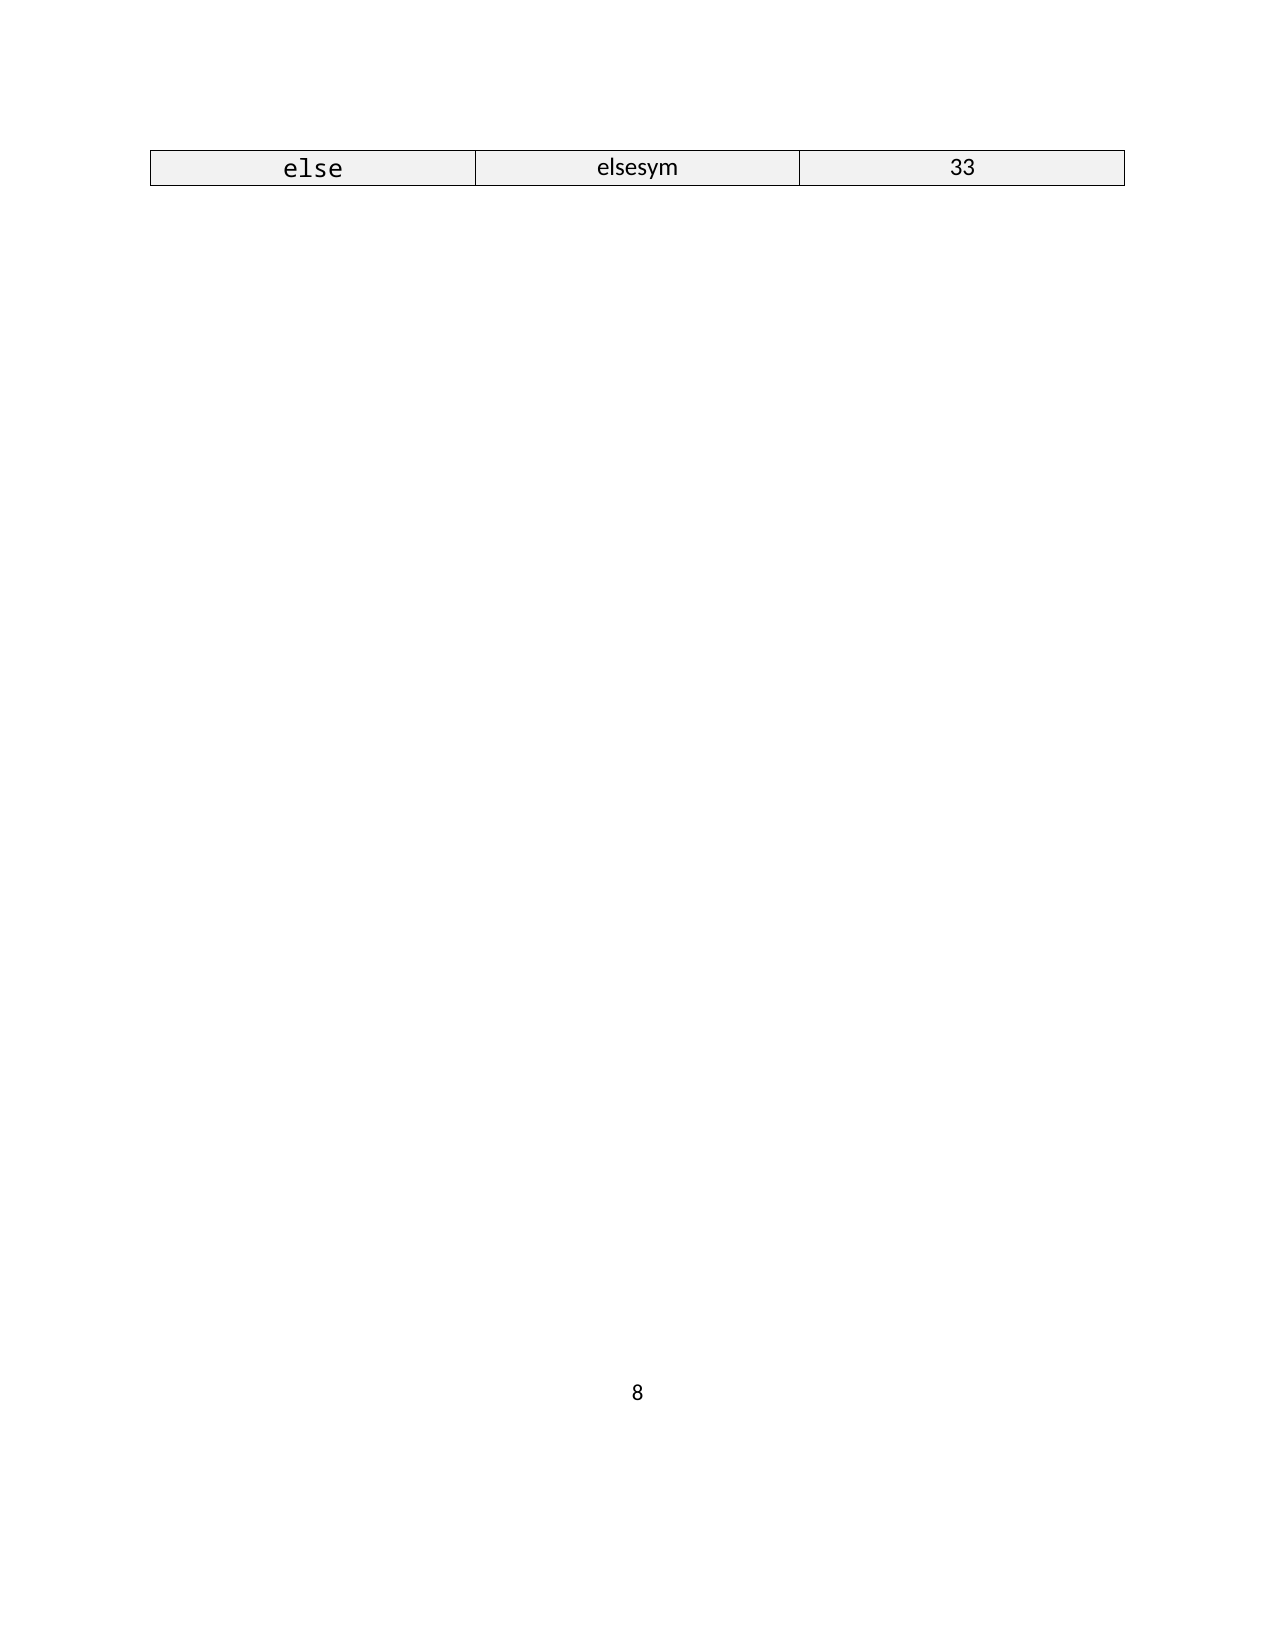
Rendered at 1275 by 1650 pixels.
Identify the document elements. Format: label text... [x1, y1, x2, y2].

table_cell else [151, 151, 475, 185]
table_cell elsesym [476, 151, 799, 185]
table_cell 33 [800, 151, 1124, 185]
